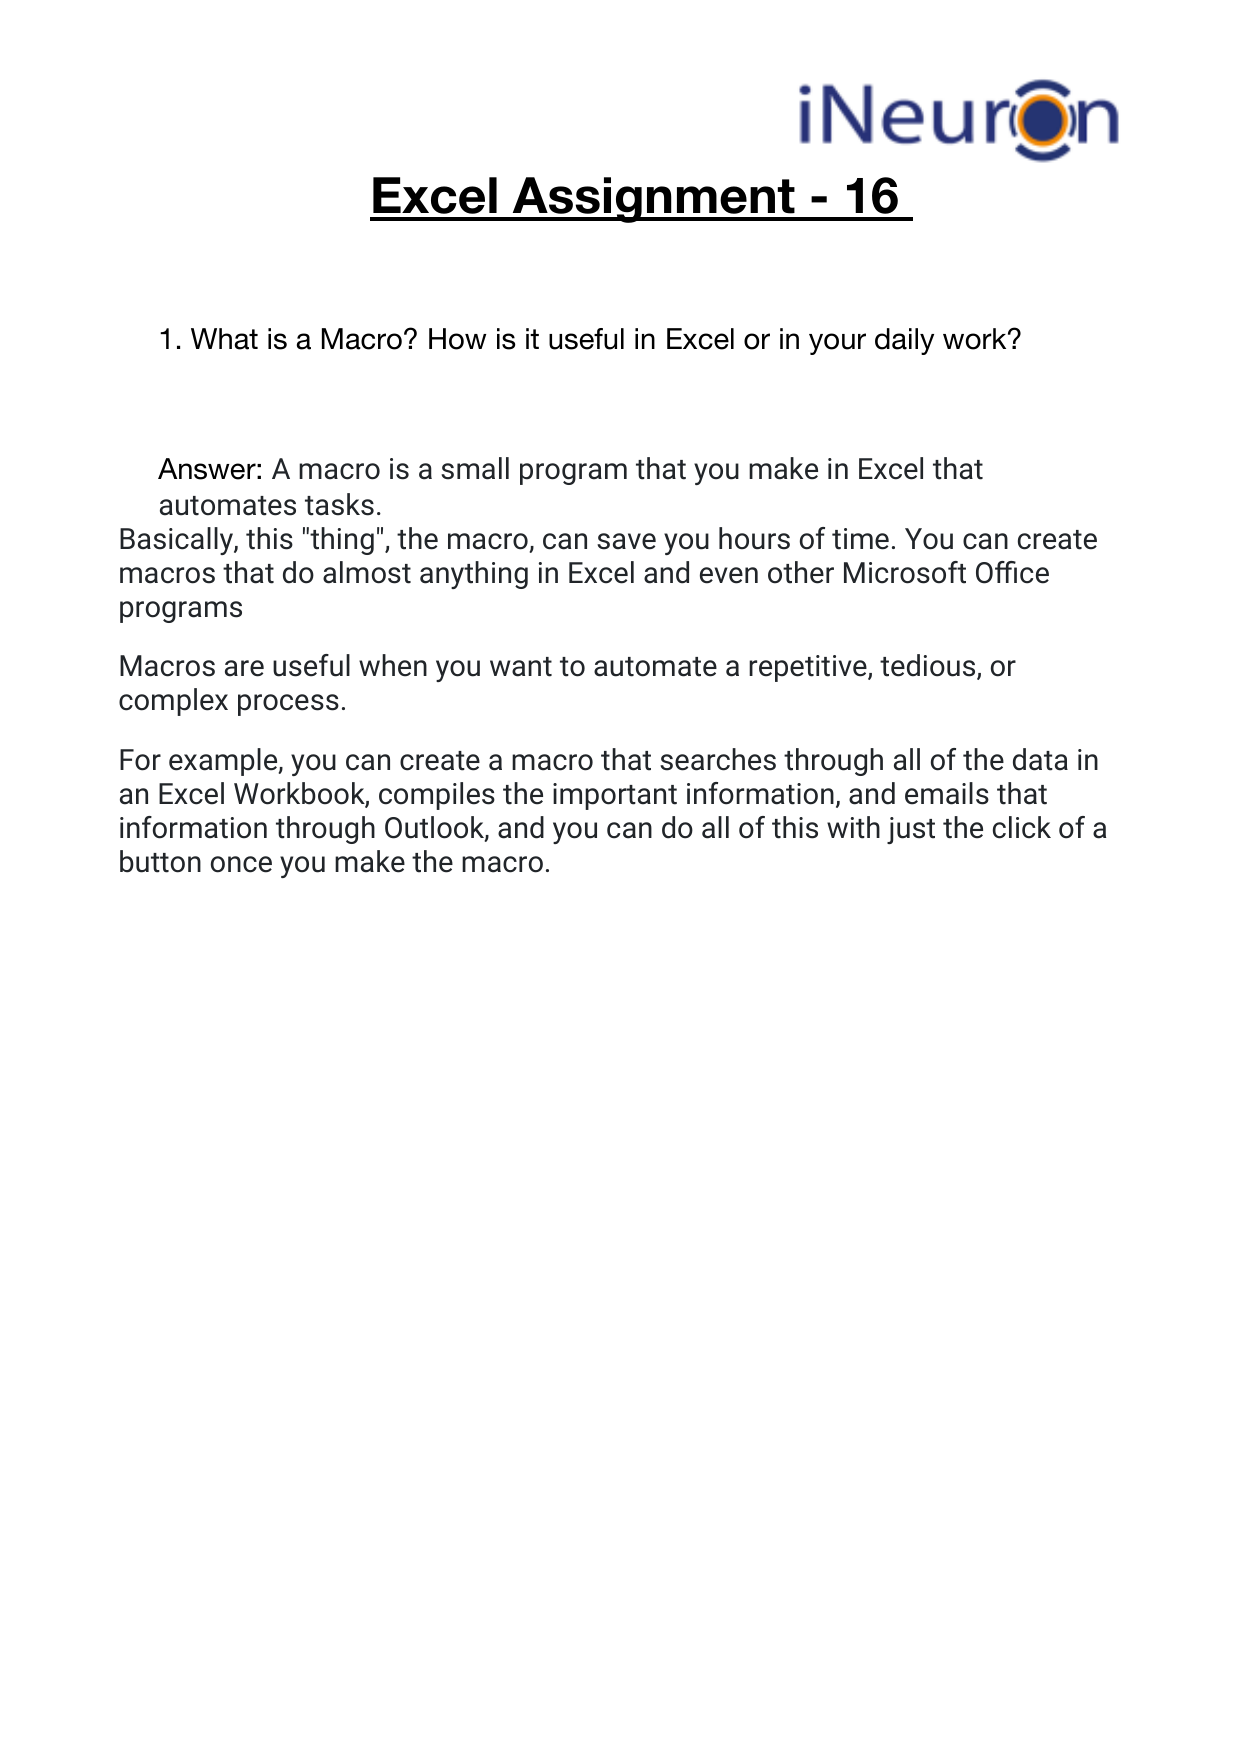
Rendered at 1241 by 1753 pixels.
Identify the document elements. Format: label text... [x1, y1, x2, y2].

text Basically, this "thing", the macro, can save you hours of time. You can create macros that do almost anything in Excel and even other Microsoft Office programs [118, 522, 1130, 624]
text Answer: A macro is a small program that you make in Excel that automates tasks. [158, 451, 1130, 522]
text 1. What is a Macro? How is it useful in Excel or in your daily work? [158, 321, 1130, 358]
text Excel Assignment - 16 [118, 164, 899, 227]
text For example, you can create a macro that searches through all of the data in an Excel Workbook, compiles the important information, and emails that information through Outlook, and you can do all of this with just the click of a button once you make the macro. [118, 743, 1130, 879]
text Macros are useful when you want to automate a repetitive, tedious, or complex process. [118, 649, 1130, 718]
picture [794, 74, 1123, 165]
